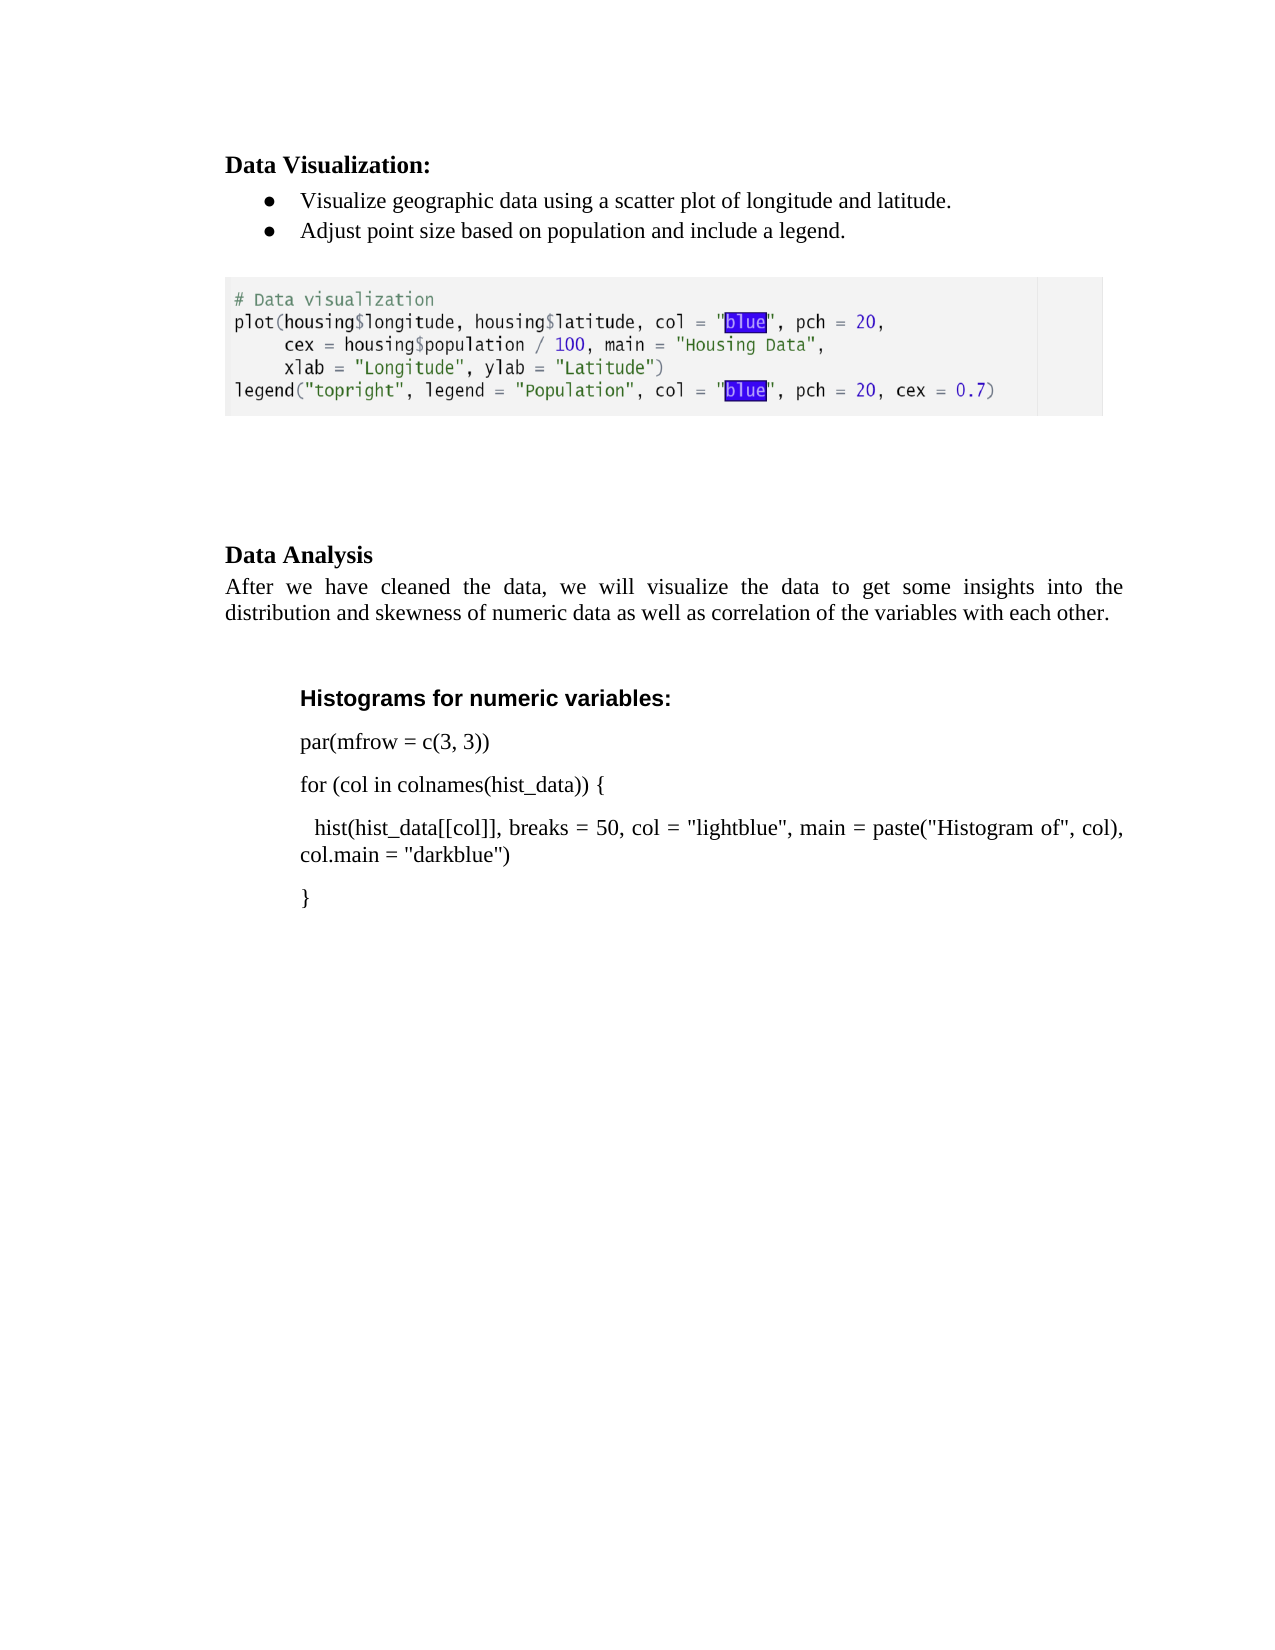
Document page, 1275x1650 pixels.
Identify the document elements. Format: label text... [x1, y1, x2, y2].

subtitle Data Visualization: [150, 150, 1125, 179]
text Data Analysis [225, 540, 1125, 569]
text for (col in colnames(hist_data)) { [300, 771, 1125, 798]
list Visualize geographic data using a scatter plot of longitude and latitude. [262, 187, 1125, 213]
list Adjust point size based on population and include a legend. [262, 217, 1125, 244]
text Histograms for numeric variables: [225, 685, 1125, 712]
text par(mfrow = c(3, 3)) [300, 728, 1125, 755]
picture [225, 277, 1103, 416]
text hist(hist_data[[col]], breaks = 50, col = "lightblue", main = paste("Histogram of", col), col.main = "darkblue") [300, 814, 1125, 867]
text } [300, 884, 1125, 910]
text After we have cleaned the data, we will visualize the data to get some insights into the distribution and skewness of numeric data as well as correlation of the variables with each other. [225, 573, 1125, 626]
